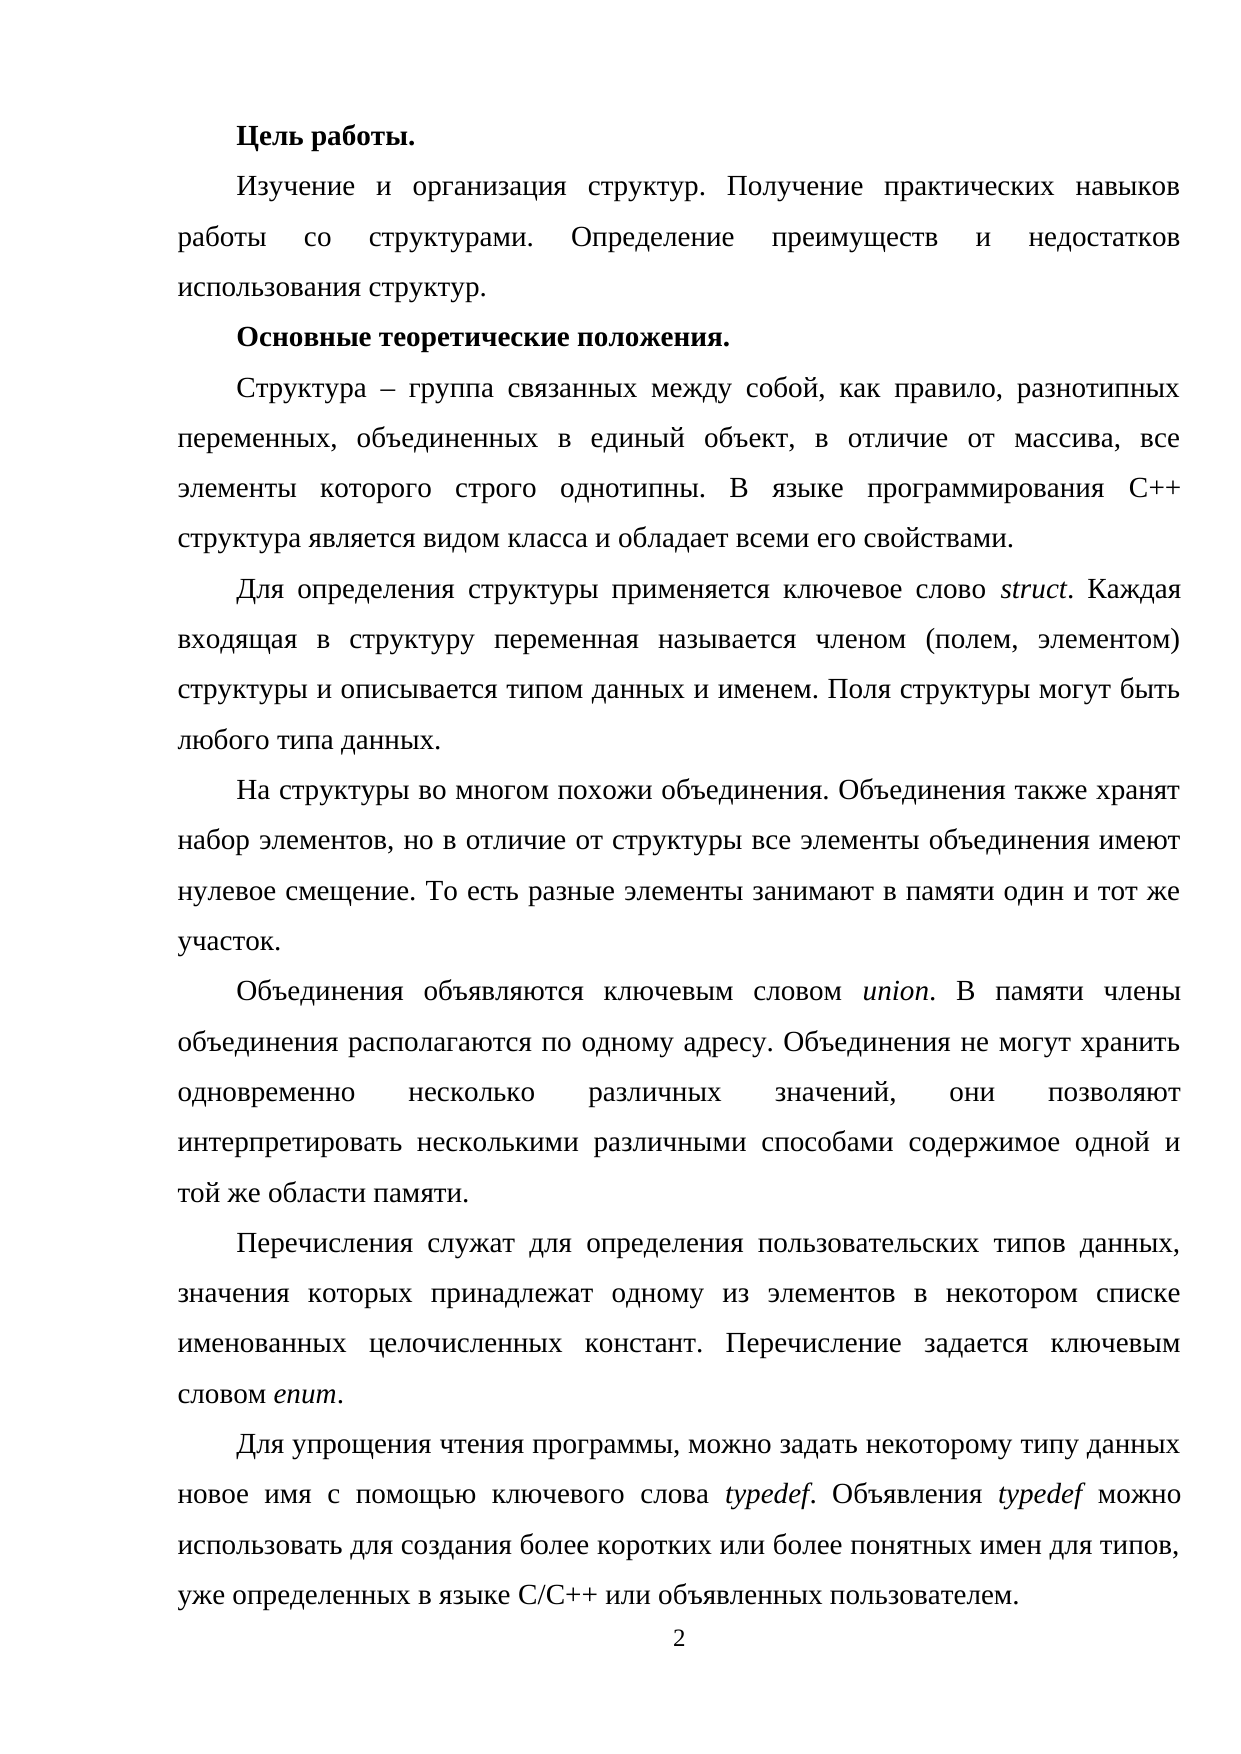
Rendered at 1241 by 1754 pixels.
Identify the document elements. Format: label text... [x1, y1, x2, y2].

text На структуры во многом похожи объединения. Объединения также хранят набор элементов, но в отличие от структуры все элементы объединения имеют нулевое смещение. То есть разные элементы занимают в памяти один и тот же участок. [177, 772, 1181, 957]
text Для упрощения чтения программы, можно задать некоторому типу данных новое имя с помощью ключевого слова typedef. Объявления typedef можно использовать для создания более коротких или более понятных имен для типов, уже определенных в языке C/C++ или объявленных пользователем. [177, 1426, 1181, 1611]
text Структура – группа связанных между собой, как правило, разнотипных переменных, объединенных в единый объект, в отличие от массива, все элементы которого строго однотипны. В языке программирования C++ структура является видом класса и обладает всеми его свойствами. [177, 370, 1181, 554]
text Для определения структуры применяется ключевое слово struct. Каждая входящая в структуру переменная называется членом (полем, элементом) структуры и описывается типом данных и именем. Поля структуры могут быть любого типа данных. [177, 571, 1181, 755]
text Перечисления служат для определения пользовательских типов данных, значения которых принадлежат одному из элементов в некотором списке именованных целочисленных констант. Перечисление задается ключевым словом enum. [177, 1225, 1181, 1409]
text Изучение и организация структур. Получение практических навыков работы со структурами. Определение преимуществ и недостатков использования структур. [177, 168, 1181, 303]
text Основные теоретические положения. [177, 319, 1181, 353]
text Объединения объявляются ключевым словом union. В памяти члены объединения располагаются по одному адресу. Объединения не могут хранить одновременно несколько различных значений, они позволяют интерпретировать несколькими различными способами содержимое одной и той же области памяти. [177, 973, 1181, 1208]
text Цель работы. [177, 118, 1181, 152]
